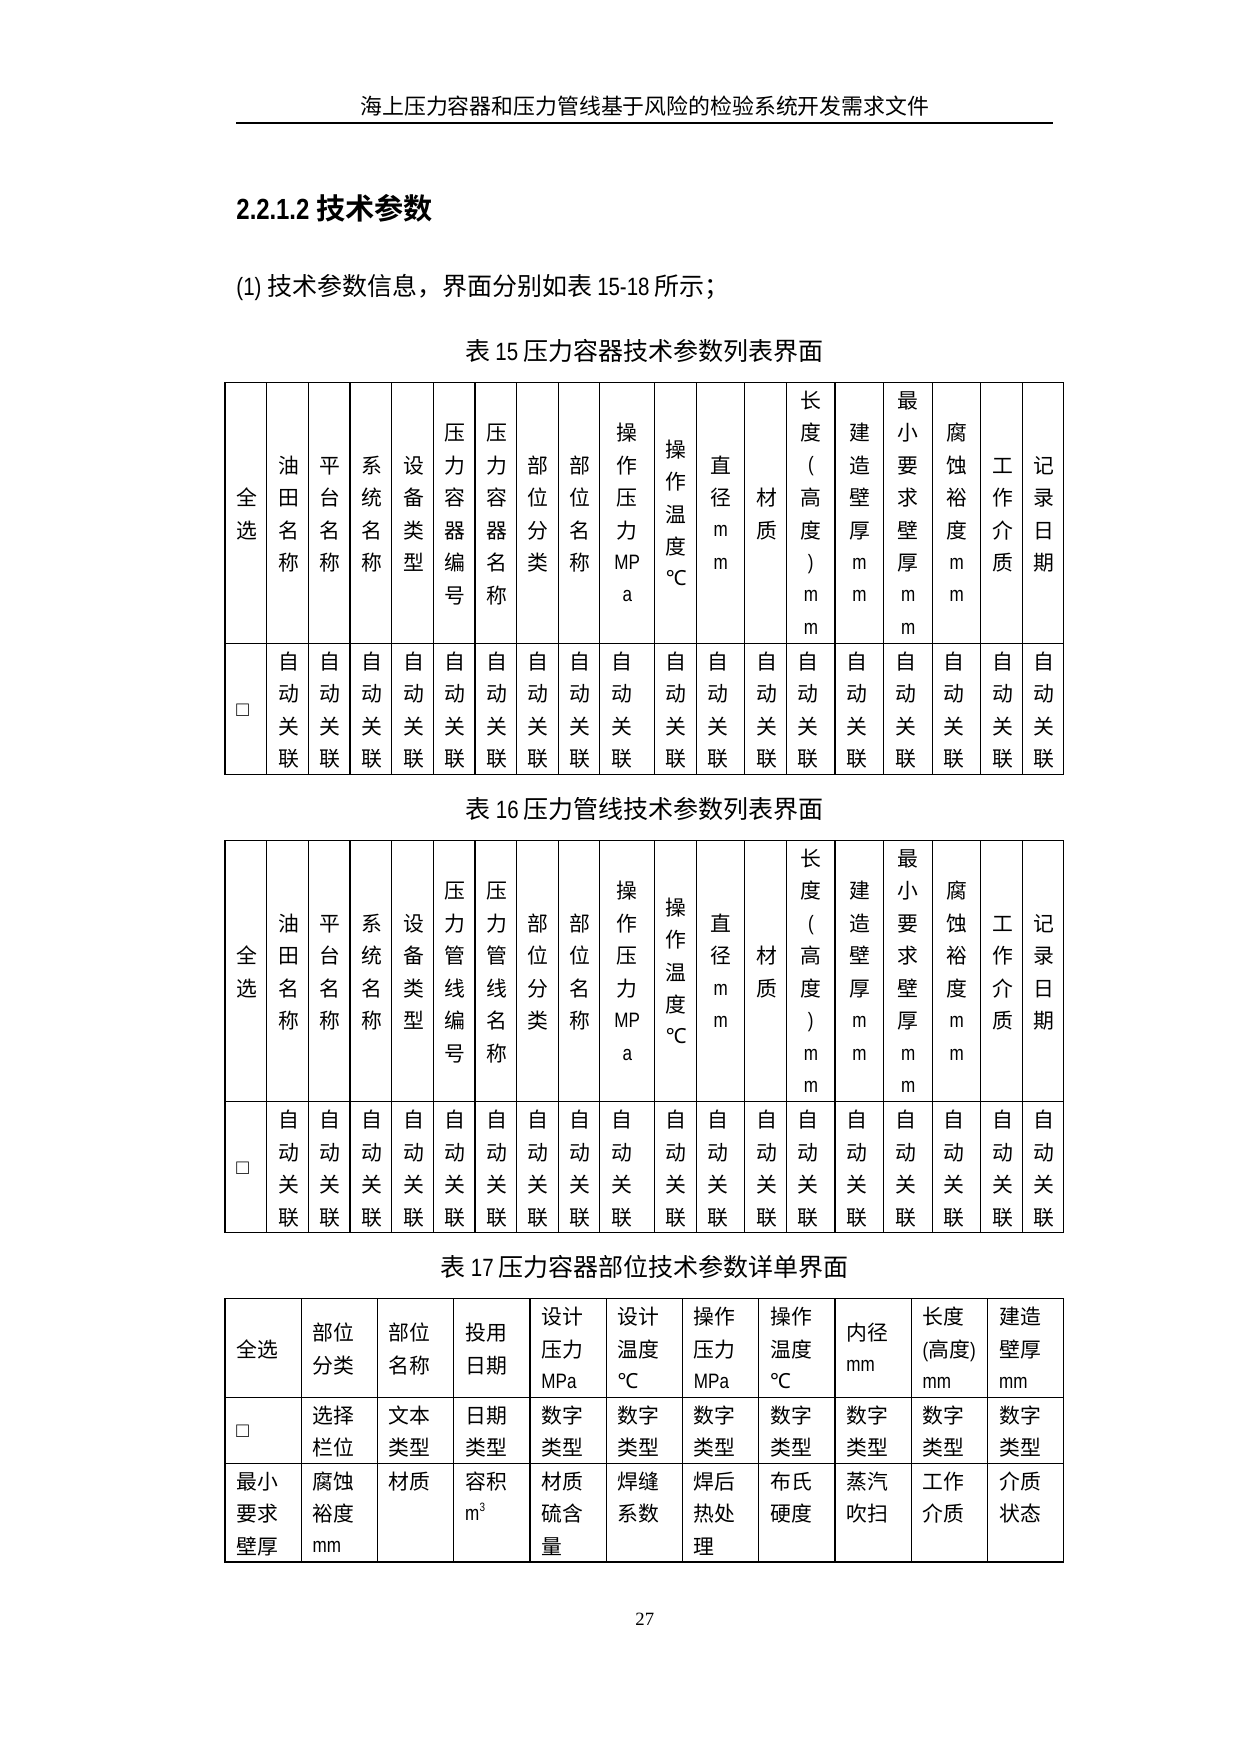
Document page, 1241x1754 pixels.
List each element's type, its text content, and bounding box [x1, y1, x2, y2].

table_cell 自动关联 [836, 1102, 883, 1232]
table_header 记录日期 [1023, 383, 1063, 643]
table_header 操 作 温 度 ℃ [655, 383, 696, 643]
table_header 部位分类 [302, 1299, 377, 1397]
text 2.2.1.2 技术参数 [236, 174, 1053, 239]
table_cell 自 动 关 联 [517, 644, 558, 774]
table_header 部位分类 [517, 383, 558, 643]
table_header 最小要求壁厚mm [884, 841, 932, 1101]
table_header 操作温度 ℃ [759, 1299, 834, 1397]
table_cell 自动 关联 [309, 1102, 349, 1232]
table_cell 蒸汽吹扫 [836, 1464, 911, 1561]
table_cell 自动关联 [933, 644, 980, 774]
table_cell 腐蚀裕度 mm [302, 1464, 377, 1561]
table_header 系统名称 [351, 841, 391, 1101]
table_header 工作介质 [981, 383, 1022, 643]
table_header 最小要求壁厚mm [884, 383, 932, 643]
table_header 操作压力MPa [600, 383, 654, 643]
table_cell 材质硫含量 [531, 1464, 606, 1561]
table_header 压力容器编号 [434, 383, 474, 643]
table_cell 数字类型 [531, 1398, 606, 1463]
table_header 工作介质 [981, 841, 1022, 1101]
table_cell 自动 关联 [434, 644, 474, 774]
table_header 长度(高度) mm [787, 383, 834, 643]
text 表17压力容器部位技术参数详单界面 [236, 1233, 1053, 1298]
table_header 设备类型 [392, 383, 433, 643]
table_header 部位分类 [517, 841, 558, 1101]
table_cell 自 动 关 联 [559, 644, 599, 774]
table_cell 自动关联 [884, 644, 932, 774]
table_cell 自 动 关 联 [600, 644, 654, 774]
table_header 压力容器名称 [476, 383, 516, 643]
table_cell 自动关联 [1023, 644, 1063, 774]
table_cell 自 动 关 联 [787, 1102, 834, 1232]
table_header 设计压力 MPa [531, 1299, 606, 1397]
table_cell 数字类型 [607, 1398, 682, 1463]
table_header 操作压力 MPa [683, 1299, 758, 1397]
table_cell 布氏硬度 [759, 1464, 834, 1561]
table_cell 日期类型 [454, 1398, 529, 1463]
table_header 直径mm [697, 383, 744, 643]
text (1) 技术参数信息，界面分别如表15-18所示； [236, 252, 1053, 317]
table_cell 文本类型 [378, 1398, 453, 1463]
table_cell 自动关联 [884, 1102, 932, 1232]
table_header 内径 mm [836, 1299, 911, 1397]
table_cell 自 动 关 联 [745, 1102, 786, 1232]
table_header 设备类型 [392, 841, 433, 1101]
table_cell 自 动 关 联 [697, 1102, 744, 1232]
table_header 系统名称 [351, 383, 391, 643]
table_cell 自 动 关 联 [517, 1102, 558, 1232]
table_header 投用日期 [454, 1299, 529, 1397]
text 表16压力管线技术参数列表界面 [236, 775, 1053, 840]
text 表15 压力容器技术参数列表界面 [236, 317, 1053, 382]
table_cell 自动 关联 [476, 1102, 516, 1232]
table_cell 材质 [378, 1464, 453, 1561]
table_cell 自动 关联 [267, 644, 308, 774]
table_header 油田名称 [267, 841, 308, 1101]
table_cell 自 动 关 联 [655, 644, 696, 774]
table_cell 最小要求壁厚 mm [226, 1464, 301, 1561]
table_cell 数字类型 [683, 1398, 758, 1463]
table_cell □ [226, 1398, 301, 1463]
table_cell 自 动 关 联 [655, 1102, 696, 1232]
table_cell 数字类型 [988, 1398, 1063, 1463]
table_cell 自动 关联 [476, 644, 516, 774]
table_cell 自动关联 [836, 644, 883, 774]
table_cell 自 动 关 联 [745, 644, 786, 774]
table_cell 介质状态 [988, 1464, 1063, 1561]
table_header 压力管线编号 [434, 841, 474, 1101]
table_cell 自动 关联 [267, 1102, 308, 1232]
table_header 腐蚀裕度mm [933, 841, 980, 1101]
table_header 操 作 温 度 ℃ [655, 841, 696, 1101]
table_header 设计温度 ℃ [607, 1299, 682, 1397]
table_header 腐蚀裕度mm [933, 383, 980, 643]
table_header 建造壁厚mm [836, 841, 883, 1101]
table_cell □ [226, 1102, 266, 1232]
table_cell 自动关联 [981, 1102, 1022, 1232]
table_header 材质 [745, 383, 786, 643]
table_cell 焊缝系数 [607, 1464, 682, 1561]
table_header 全选 [226, 1299, 301, 1397]
table_header 平台名称 [309, 383, 349, 643]
table_cell 数字类型 [912, 1398, 987, 1463]
table_cell 自 动 关 联 [787, 644, 834, 774]
table_cell 自动 关联 [392, 1102, 433, 1232]
table_cell 自动 关联 [392, 644, 433, 774]
table_cell 工作介质 [912, 1464, 987, 1561]
table_cell □ [226, 644, 266, 774]
table_header 部位名称 [378, 1299, 453, 1397]
table_header 建造壁厚 mm [988, 1299, 1063, 1397]
table_cell 自动关联 [981, 644, 1022, 774]
table_header 建造壁厚mm [836, 383, 883, 643]
table_header 记录日期 [1023, 841, 1063, 1101]
table_cell 自动 关联 [309, 644, 349, 774]
table_cell 焊后热处理 [683, 1464, 758, 1561]
table_cell 选择栏位 [302, 1398, 377, 1463]
table_header 长度(高度) mm [912, 1299, 987, 1397]
table_header 部位名称 [559, 383, 599, 643]
table_header 压力管线名称 [476, 841, 516, 1101]
table_header 全选 [226, 841, 266, 1101]
table_cell 自动 关联 [434, 1102, 474, 1232]
table_header 平台名称 [309, 841, 349, 1101]
table_cell 容积 m3 [454, 1464, 529, 1561]
table_cell 自动关联 [1023, 1102, 1063, 1232]
table_cell 自动 关联 [351, 644, 391, 774]
table_header 全选 [226, 383, 266, 643]
table_cell 自动关联 [933, 1102, 980, 1232]
table_cell 自 动 关 联 [559, 1102, 599, 1232]
table_header 直径mm [697, 841, 744, 1101]
table_header 油田名称 [267, 383, 308, 643]
table_cell 自 动 关 联 [697, 644, 744, 774]
table_header 部位名称 [559, 841, 599, 1101]
table_cell 自 动 关 联 [600, 1102, 654, 1232]
table_cell 数字类型 [836, 1398, 911, 1463]
table_header 操作压力MPa [600, 841, 654, 1101]
table_cell 数字类型 [759, 1398, 834, 1463]
table_header 长度(高度) mm [787, 841, 834, 1101]
table_header 材质 [745, 841, 786, 1101]
table_cell 自动 关联 [351, 1102, 391, 1232]
